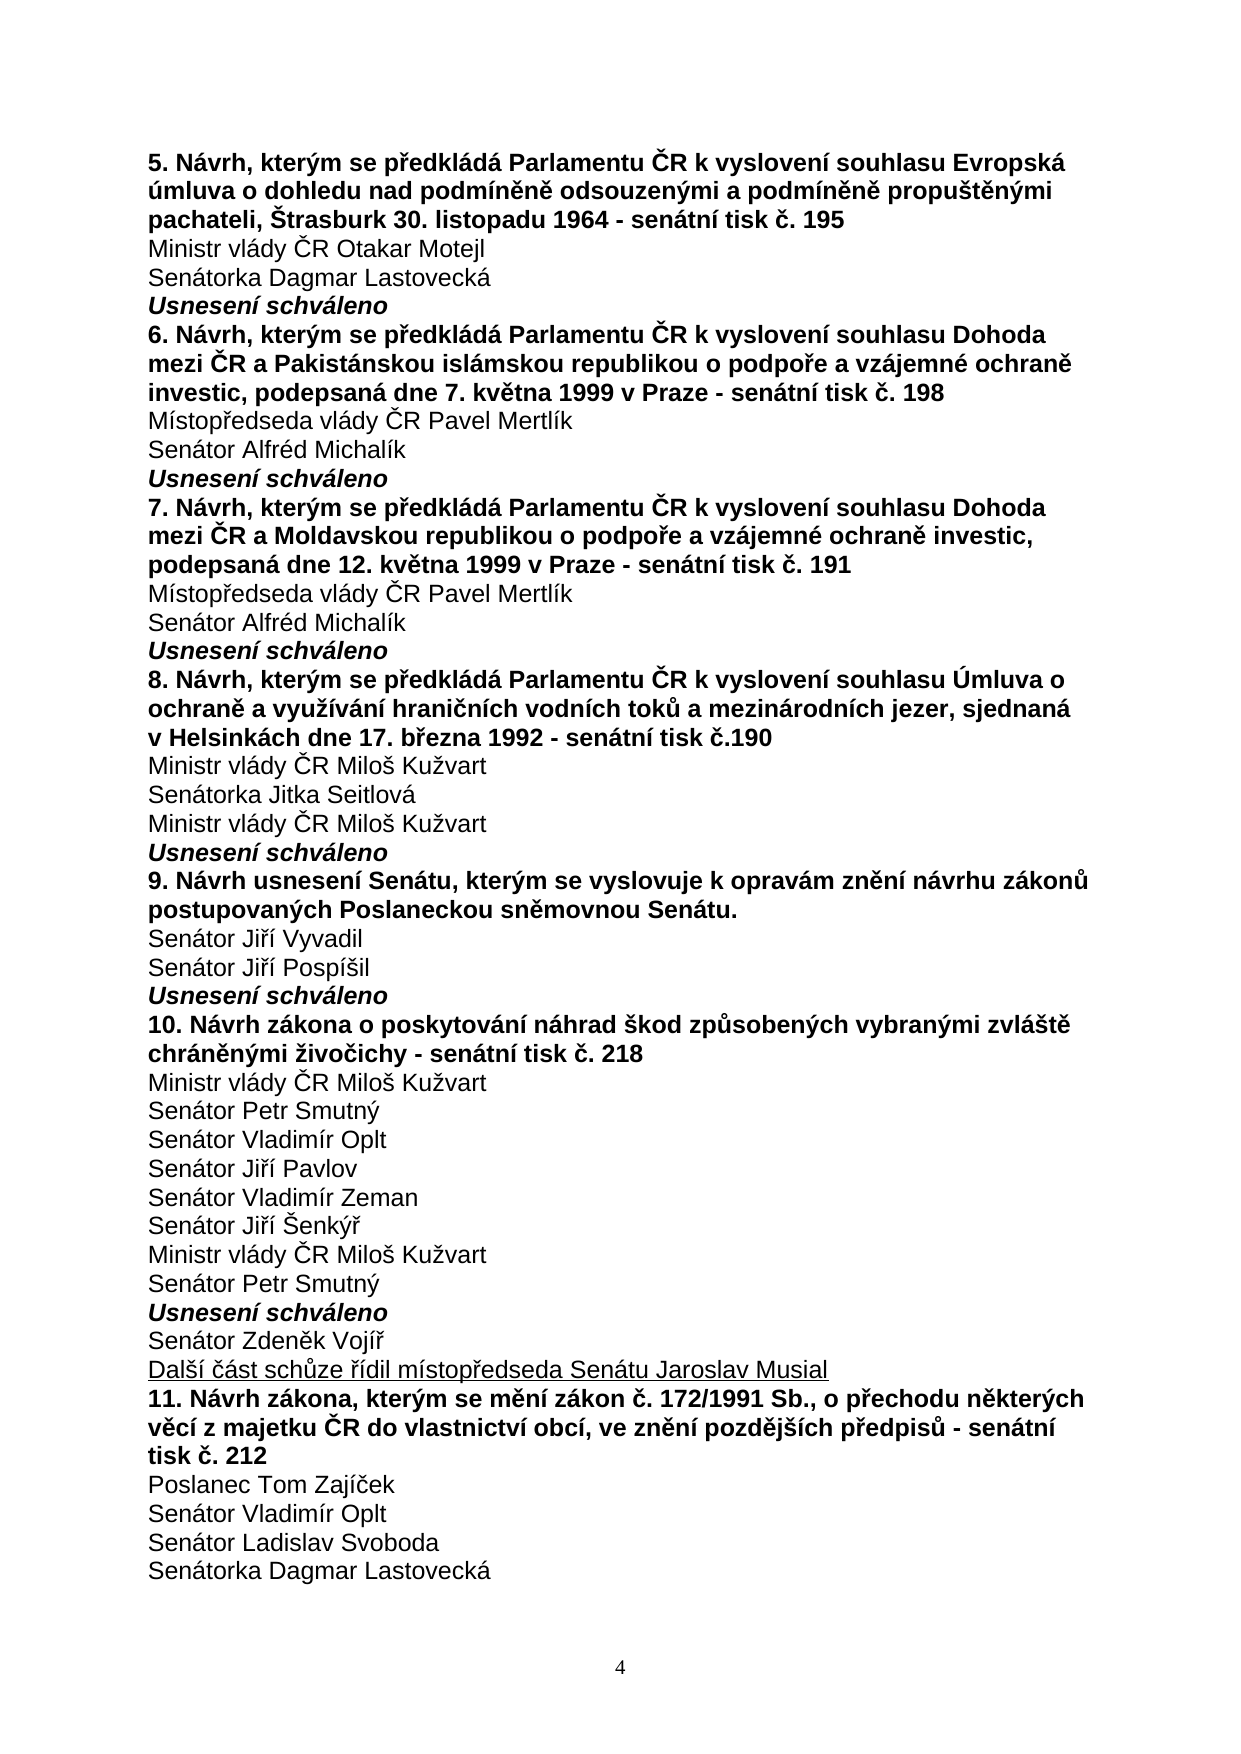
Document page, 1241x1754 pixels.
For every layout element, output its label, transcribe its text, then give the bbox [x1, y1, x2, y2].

text 8. Návrh, kterým se předkládá Parlamentu ČR k vyslovení souhlasu Úmluva o ochraně a využívání hraničních vodních toků a mezinárodních jezer, sjednaná v Helsinkách dne 17. března 1992 - senátní tisk č.190 [148, 665, 1093, 751]
text Senátorka Jitka Seitlová [148, 780, 1093, 809]
text 7. Návrh, kterým se předkládá Parlamentu ČR k vyslovení souhlasu Dohoda mezi ČR a Moldavskou republikou o podpoře a vzájemné ochraně investic, podepsaná dne 12. května 1999 v Praze - senátní tisk č. 191 [148, 493, 1093, 579]
text Senátor Alfréd Michalík [148, 608, 1093, 636]
text Ministr vlády ČR Miloš Kužvart [148, 1240, 1093, 1269]
text 9. Návrh usnesení Senátu, kterým se vyslovuje k opravám znění návrhu zákonů postupovaných Poslaneckou sněmovnou Senátu. [148, 866, 1093, 924]
text 6. Návrh, kterým se předkládá Parlamentu ČR k vyslovení souhlasu Dohoda mezi ČR a Pakistánskou islámskou republikou o podpoře a vzájemné ochraně investic, podepsaná dne 7. května 1999 v Praze - senátní tisk č. 198 [148, 320, 1093, 406]
text Senátor Vladimír Oplt [148, 1125, 1093, 1154]
text Senátor Jiří Pavlov [148, 1154, 1093, 1183]
text Usnesení schváleno [148, 636, 1093, 665]
text Senátor Ladislav Svoboda [148, 1528, 1093, 1556]
text Ministr vlády ČR Otakar Motejl [148, 234, 1093, 263]
text Místopředseda vlády ČR Pavel Mertlík [148, 406, 1093, 435]
text Senátor Petr Smutný [148, 1269, 1093, 1298]
text Usnesení schváleno [148, 1298, 1093, 1326]
text 5. Návrh, kterým se předkládá Parlamentu ČR k vyslovení souhlasu Evropská úmluva o dohledu nad podmíněně odsouzenými a podmíněně propuštěnými pachateli, Štrasburk 30. listopadu 1964 - senátní tisk č. 195 [148, 148, 1093, 234]
text Senátor Jiří Vyvadil [148, 924, 1093, 953]
text Usnesení schváleno [148, 981, 1093, 1010]
text Usnesení schváleno [148, 838, 1093, 866]
text Senátor Vladimír Oplt [148, 1499, 1093, 1528]
text Senátor Zdeněk Vojíř [148, 1326, 1093, 1355]
text 10. Návrh zákona o poskytování náhrad škod způsobených vybranými zvláště chráněnými živočichy - senátní tisk č. 218 [148, 1010, 1093, 1068]
text Ministr vlády ČR Miloš Kužvart [148, 809, 1093, 838]
text Poslanec Tom Zajíček [148, 1470, 1093, 1499]
text Usnesení schváleno [148, 464, 1093, 493]
text Ministr vlády ČR Miloš Kužvart [148, 751, 1093, 780]
text Senátorka Dagmar Lastovecká [148, 263, 1093, 291]
text Senátor Jiří Šenkýř [148, 1211, 1093, 1240]
text Další část schůze řídil místopředseda Senátu Jaroslav Musial [148, 1355, 1093, 1384]
text Ministr vlády ČR Miloš Kužvart [148, 1068, 1093, 1096]
text Senátor Alfréd Michalík [148, 435, 1093, 464]
text 11. Návrh zákona, kterým se mění zákon č. 172/1991 Sb., o přechodu některých věcí z majetku ČR do vlastnictví obcí, ve znění pozdějších předpisů - senátní tisk č. 212 [148, 1384, 1093, 1470]
text Senátor Petr Smutný [148, 1096, 1093, 1125]
text Místopředseda vlády ČR Pavel Mertlík [148, 579, 1093, 608]
text Senátorka Dagmar Lastovecká [148, 1556, 1093, 1585]
text Usnesení schváleno [148, 291, 1093, 320]
text Senátor Vladimír Zeman [148, 1183, 1093, 1211]
text Senátor Jiří Pospíšil [148, 953, 1093, 981]
